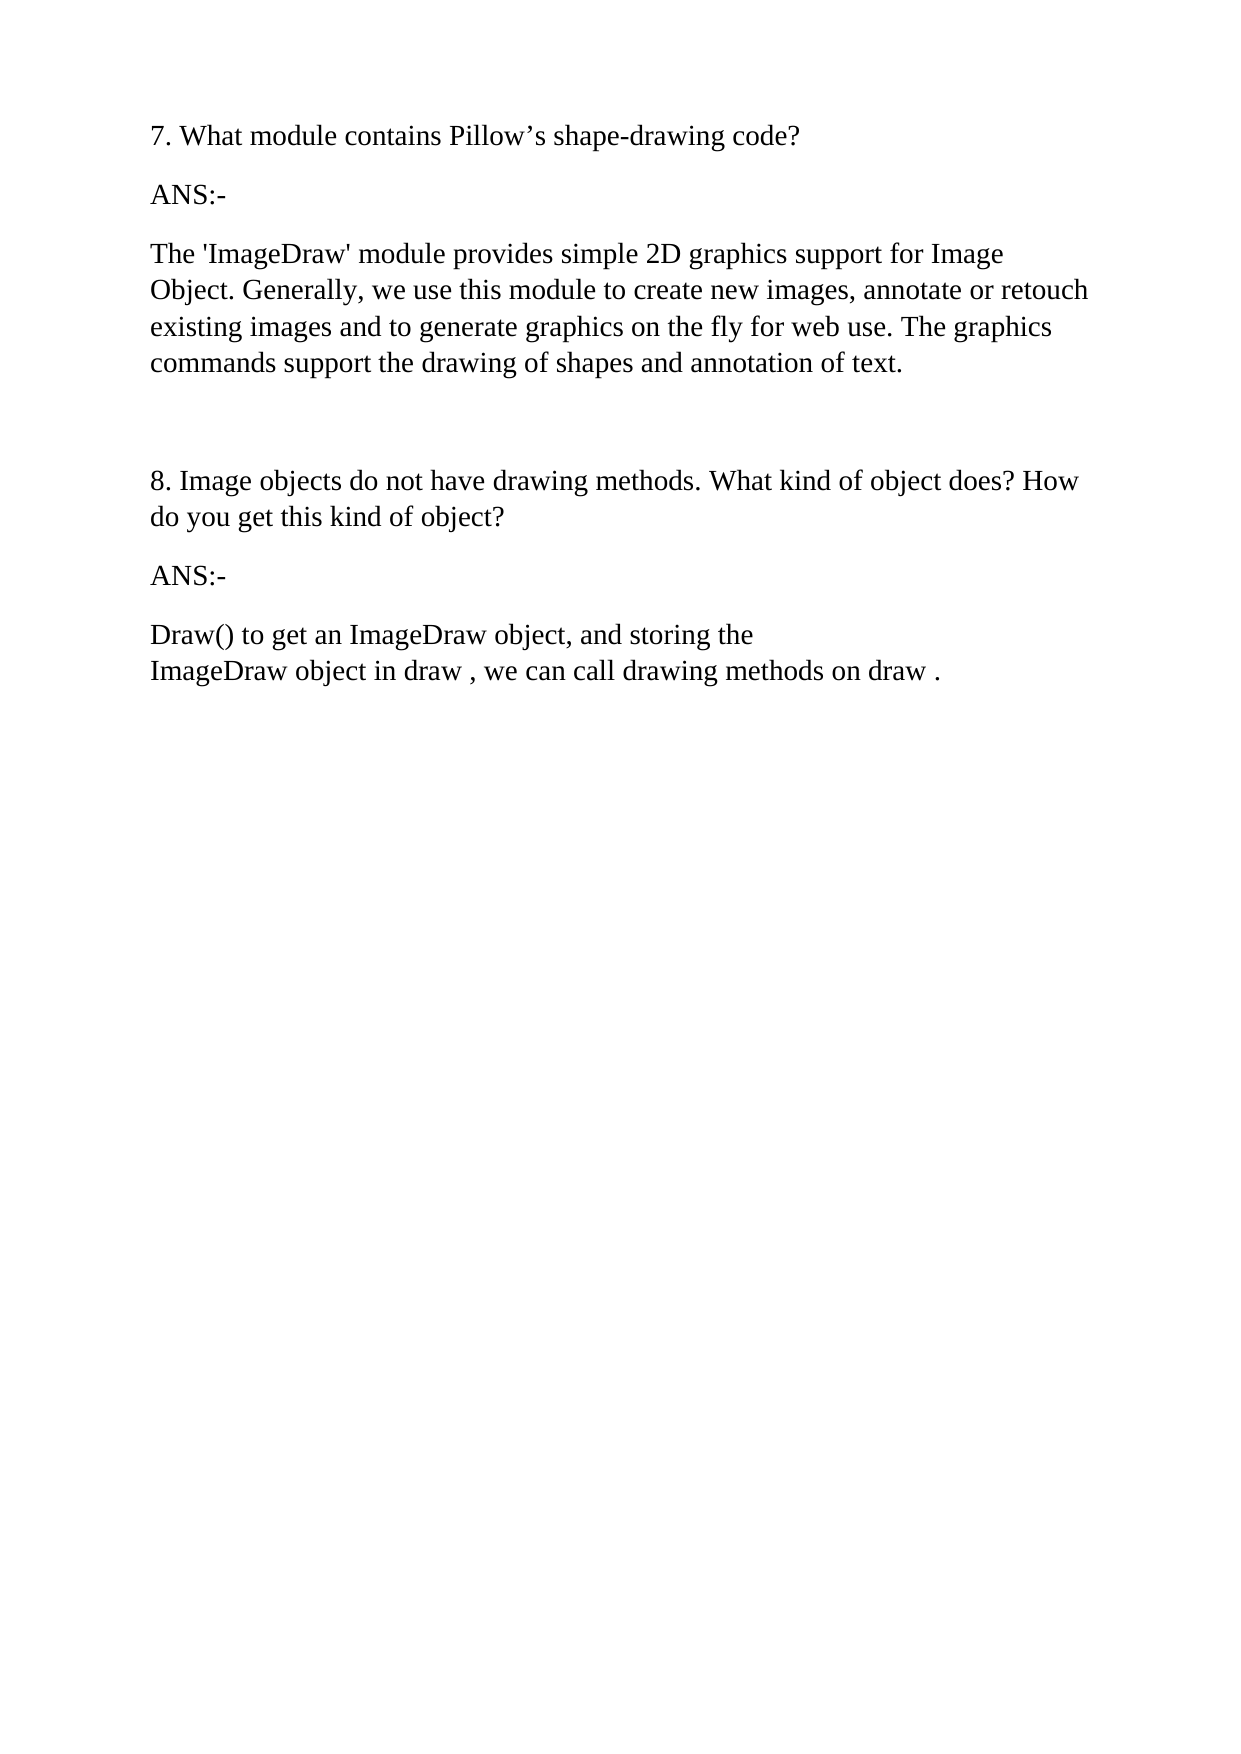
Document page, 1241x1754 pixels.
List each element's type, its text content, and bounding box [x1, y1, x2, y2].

text 7. What module contains Pillow’s shape-drawing code? [150, 118, 1090, 152]
text Draw() to get an ImageDraw object, and storing the ImageDraw object in draw , we can call drawing methods on draw . [150, 617, 1090, 687]
text ANS:- [150, 177, 1090, 211]
text 8. Image objects do not have drawing methods. What kind of object does? How do you get this kind of object? [150, 463, 1090, 533]
text The 'ImageDraw' module provides simple 2D graphics support for Image Object. Generally, we use this module to create new images, annotate or retouch existing images and to generate graphics on the fly for web use. The graphics commands support the drawing of shapes and annotation of text. [150, 236, 1090, 378]
text ANS:- [150, 558, 1090, 592]
